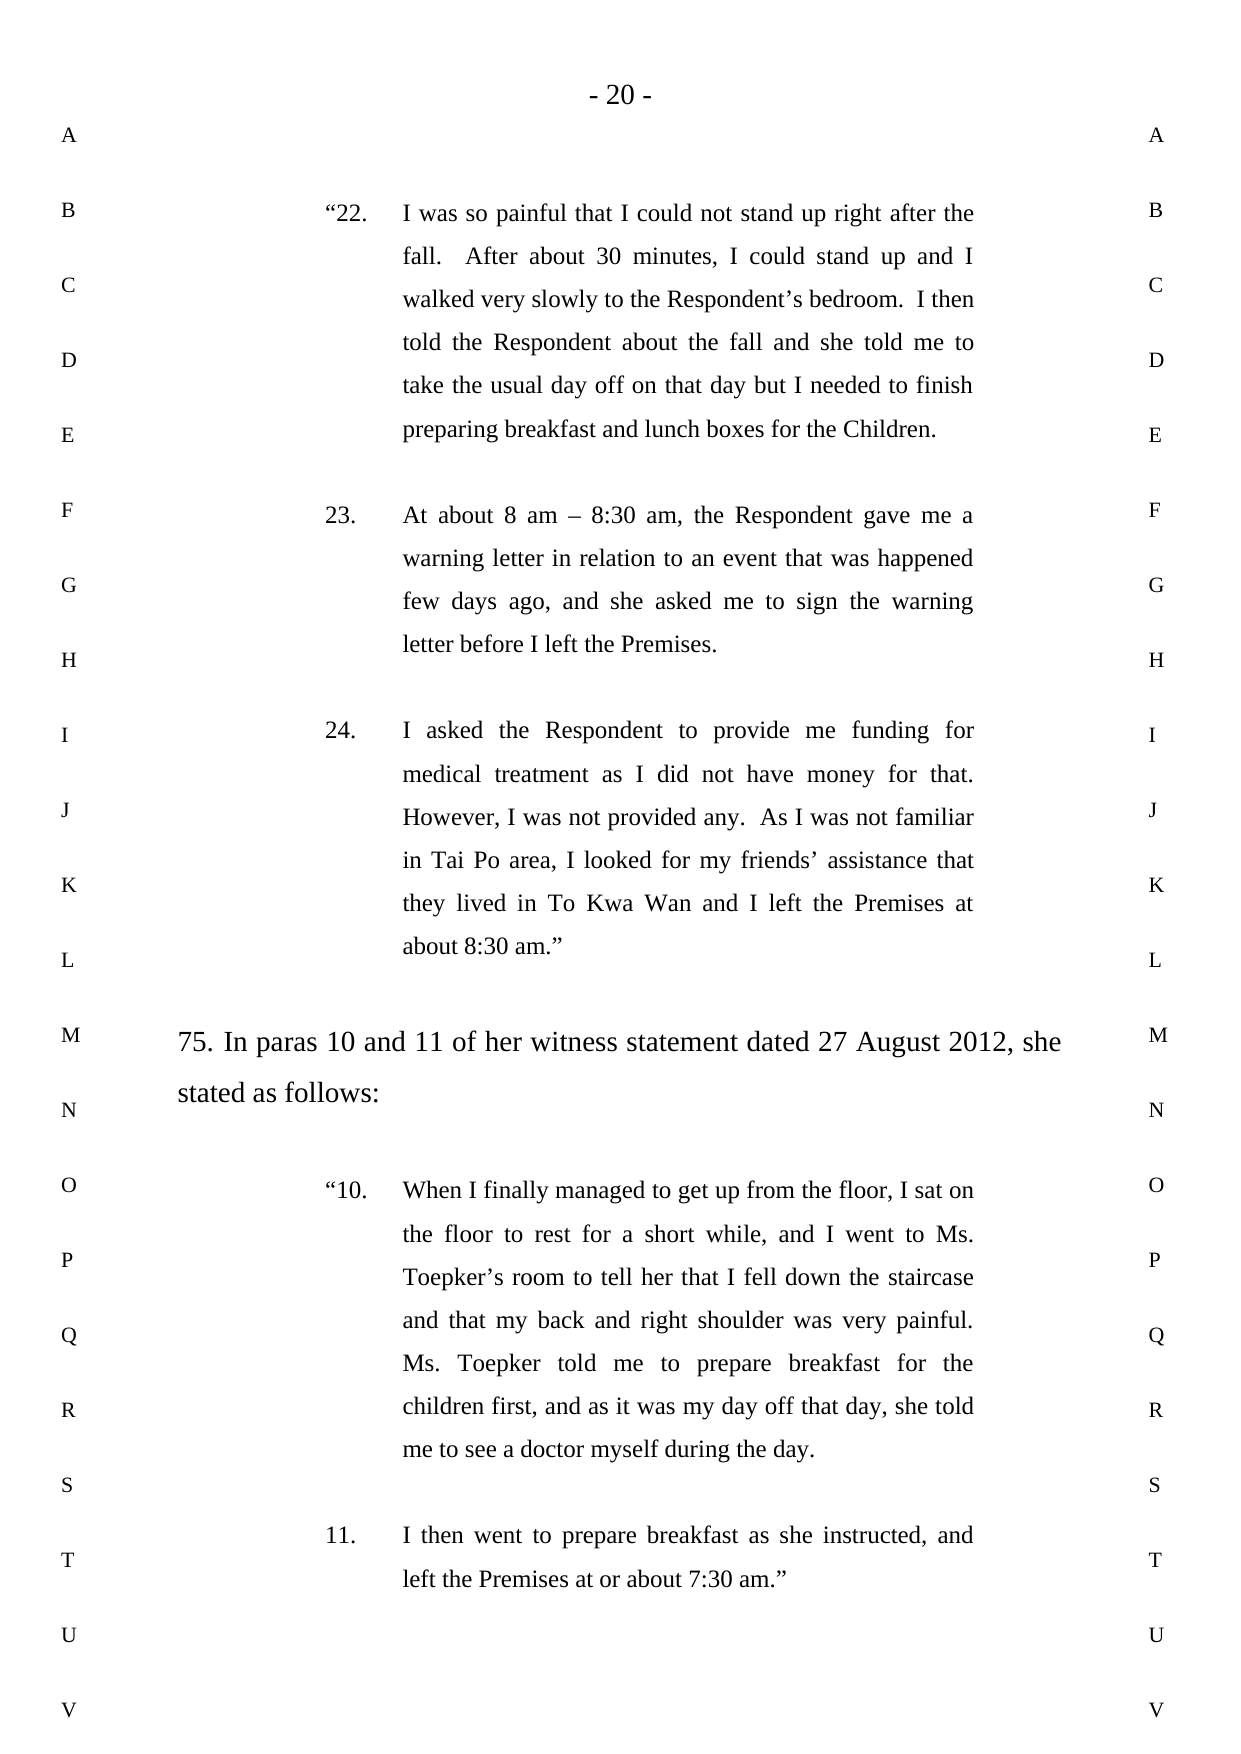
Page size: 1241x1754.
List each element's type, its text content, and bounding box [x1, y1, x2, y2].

text “22. I was so painful that I could not stand up right after the fall. After about 30 minutes, I could stand up and I walked very slowly to the Respondent’s bedroom. I then told the Respondent about the fall and she told me to take the usual day off on that day but I needed to finish preparing breakfast and lunch boxes for the Children. [177, 198, 974, 442]
text 24. I asked the Respondent to provide me funding for medical treatment as I did not have money for that. However, I was not provided any. As I was not familiar in Tai Po area, I looked for my friends’ assistance that they lived in To Kwa Wan and I left the Premises at about 8:30 am.” [177, 716, 974, 960]
text 11. I then went to prepare breakfast as she instructed, and left the Premises at or about 7:30 am.” [177, 1521, 974, 1592]
text 23. At about 8 am – 8:30 am, the Respondent gave me a warning letter in relation to an event that was happened few days ago, and she asked me to sign the warning letter before I left the Premises. [177, 500, 974, 658]
list In paras 10 and 11 of her witness statement dated 27 August 2012, she stated as follows: [177, 1024, 1063, 1108]
text “10. When I finally managed to get up from the floor, I sat on the floor to rest for a short while, and I went to Ms. Toepker’s room to tell her that I fell down the staircase and that my back and right shoulder was very painful. Ms. Toepker told me to prepare breakfast for the children first, and as it was my day off that day, she told me to see a doctor myself during the day. [177, 1176, 974, 1463]
